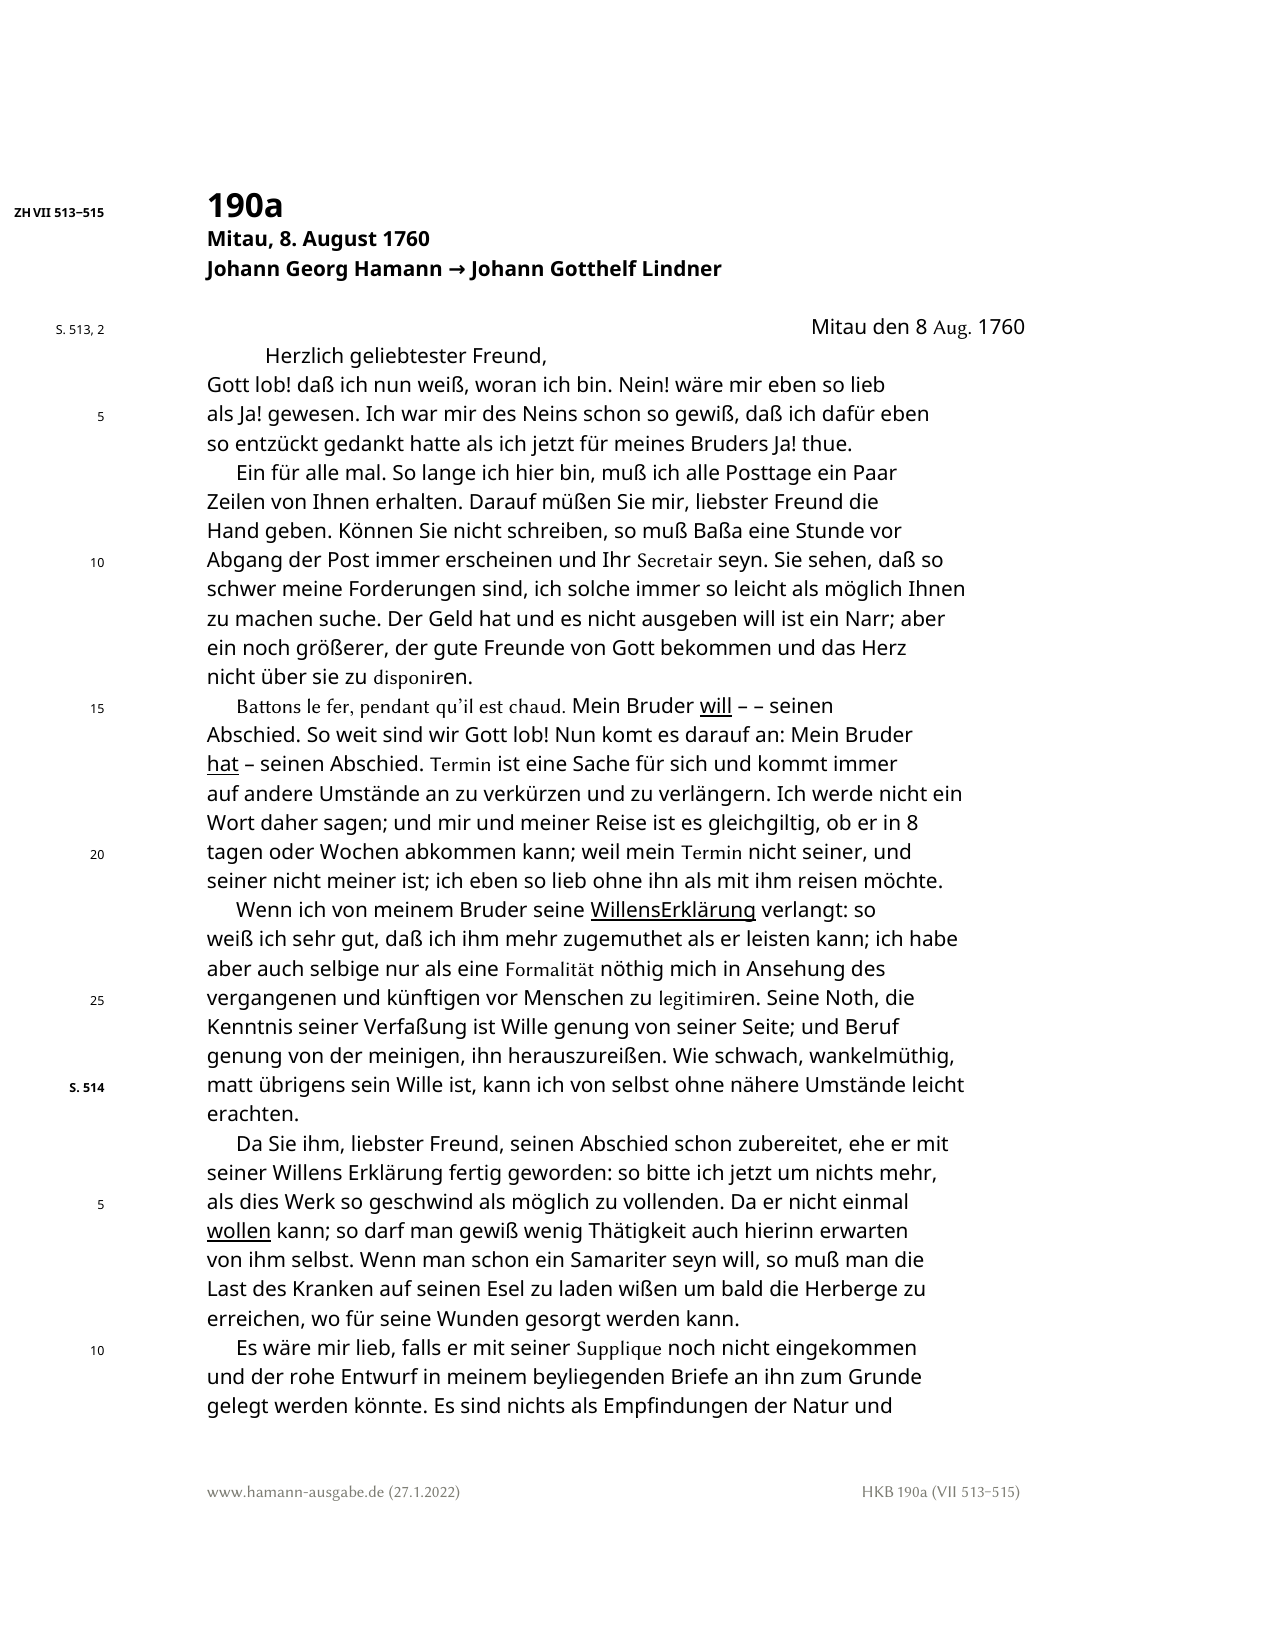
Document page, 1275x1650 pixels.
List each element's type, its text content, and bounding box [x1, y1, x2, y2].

text Hand geben. Können Sie nicht schreiben, so muß Baßa eine Stunde vor [207, 515, 1025, 544]
text so entzückt gedankt hatte als ich jetzt für meines Bruders Ja! thue. [207, 428, 1025, 457]
text Last des Kranken auf seinen Esel zu laden wißen um bald die Herberge zu [207, 1273, 1025, 1303]
text hat – seinen Abschied. Termin ist eine Sache für sich und kommt immer [207, 748, 1025, 778]
text ein noch größerer, der gute Freunde von Gott bekommen und das Herz [207, 632, 1025, 661]
text aber auch selbige nur als eine Formalität nöthig mich in Ansehung des [207, 953, 1025, 982]
text Zeilen von Ihnen erhalten. Darauf müßen Sie mir, liebster Freund die [207, 486, 1025, 515]
text tagen oder Wochen abkommen kann; weil mein Termin nicht seiner, und [207, 836, 1025, 865]
text wollen kann; so darf man gewiß wenig Thätigkeit auch hierinn erwarten [207, 1215, 1025, 1244]
text Abgang der Post immer erscheinen und Ihr Secretair seyn. Sie sehen, daß so [207, 544, 1025, 573]
text Wort daher sagen; und mir und meiner Reise ist es gleichgiltig, ob er in 8 [207, 807, 1025, 836]
text Wenn ich von meinem Bruder seine WillensErklärung verlangt: so [236, 894, 1025, 923]
text Mitau, 8. August 1760 Johann Georg Hamann → Johann Gotthelf Lindner [207, 223, 1025, 311]
text matt übrigens sein Wille ist, kann ich von selbst ohne nähere Umstände leicht [207, 1069, 1025, 1098]
text genung von der meinigen, ihn herauszureißen. Wie schwach, wankelmüthig, [207, 1040, 1025, 1069]
text und der rohe Entwurf in meinem beyliegenden Briefe an ihn zum Grunde [207, 1361, 1025, 1390]
text 10 [0, 1332, 104, 1361]
text 15 [0, 690, 104, 719]
text als Ja! gewesen. Ich war mir des Neins schon so gewiß, daß ich dafür eben [207, 398, 1025, 428]
text Battons le fer, pendant qu’il est chaud. Mein Bruder will – – seinen [236, 690, 1025, 719]
text 5 [0, 1186, 104, 1215]
text Herzlich geliebtester Freund, [265, 340, 1025, 369]
text Gott lob! daß ich nun weiß, woran ich bin. Nein! wäre mir eben so lieb [207, 369, 1025, 398]
text S. 513, 2 [0, 311, 104, 340]
text nicht über sie zu disponiren. [207, 661, 1025, 690]
text erreichen, wo für seine Wunden gesorgt werden kann. [207, 1303, 1025, 1332]
text 10 [0, 544, 104, 573]
text erachten. [207, 1098, 1025, 1128]
text 5 [0, 398, 104, 428]
text 20 [0, 836, 104, 865]
text 25 [0, 982, 104, 1011]
text 190a [207, 194, 1025, 223]
text seiner Willens Erklärung fertig geworden: so bitte ich jetzt um nichts mehr, [207, 1157, 1025, 1186]
text von ihm selbst. Wenn man schon ein Samariter seyn will, so muß man die [207, 1244, 1025, 1273]
text Da Sie ihm, liebster Freund, seinen Abschied schon zubereitet, ehe er mit [236, 1128, 1025, 1157]
text Mitau den 8 Aug. 1760 [207, 311, 1025, 340]
text auf andere Umstände an zu verkürzen und zu verlängern. Ich werde nicht ein [207, 778, 1025, 807]
text Kenntnis seiner Verfaßung ist Wille genung von seiner Seite; und Beruf [207, 1011, 1025, 1040]
text zu machen suche. Der Geld hat und es nicht ausgeben will ist ein Narr; aber [207, 603, 1025, 632]
text als dies Werk so geschwind als möglich zu vollenden. Da er nicht einmal [207, 1186, 1025, 1215]
text gelegt werden könnte. Es sind nichts als Empfindungen der Natur und [207, 1390, 1025, 1419]
text vergangenen und künftigen vor Menschen zu legitimiren. Seine Noth, die [207, 982, 1025, 1011]
text Ein für alle mal. So lange ich hier bin, muß ich alle Posttage ein Paar [236, 457, 1025, 486]
text schwer meine Forderungen sind, ich solche immer so leicht als möglich Ihnen [207, 573, 1025, 603]
text weiß ich sehr gut, daß ich ihm mehr zugemuthet als er leisten kann; ich habe [207, 923, 1025, 953]
text seiner nicht meiner ist; ich eben so lieb ohne ihn als mit ihm reisen möchte. [207, 865, 1025, 894]
text S. 514 [0, 1069, 104, 1098]
text Es wäre mir lieb, falls er mit seiner Supplique noch nicht eingekommen [236, 1332, 1025, 1361]
text ZH VII 513‒515 [0, 194, 104, 253]
text Abschied. So weit sind wir Gott lob! Nun komt es darauf an: Mein Bruder [207, 719, 1025, 748]
